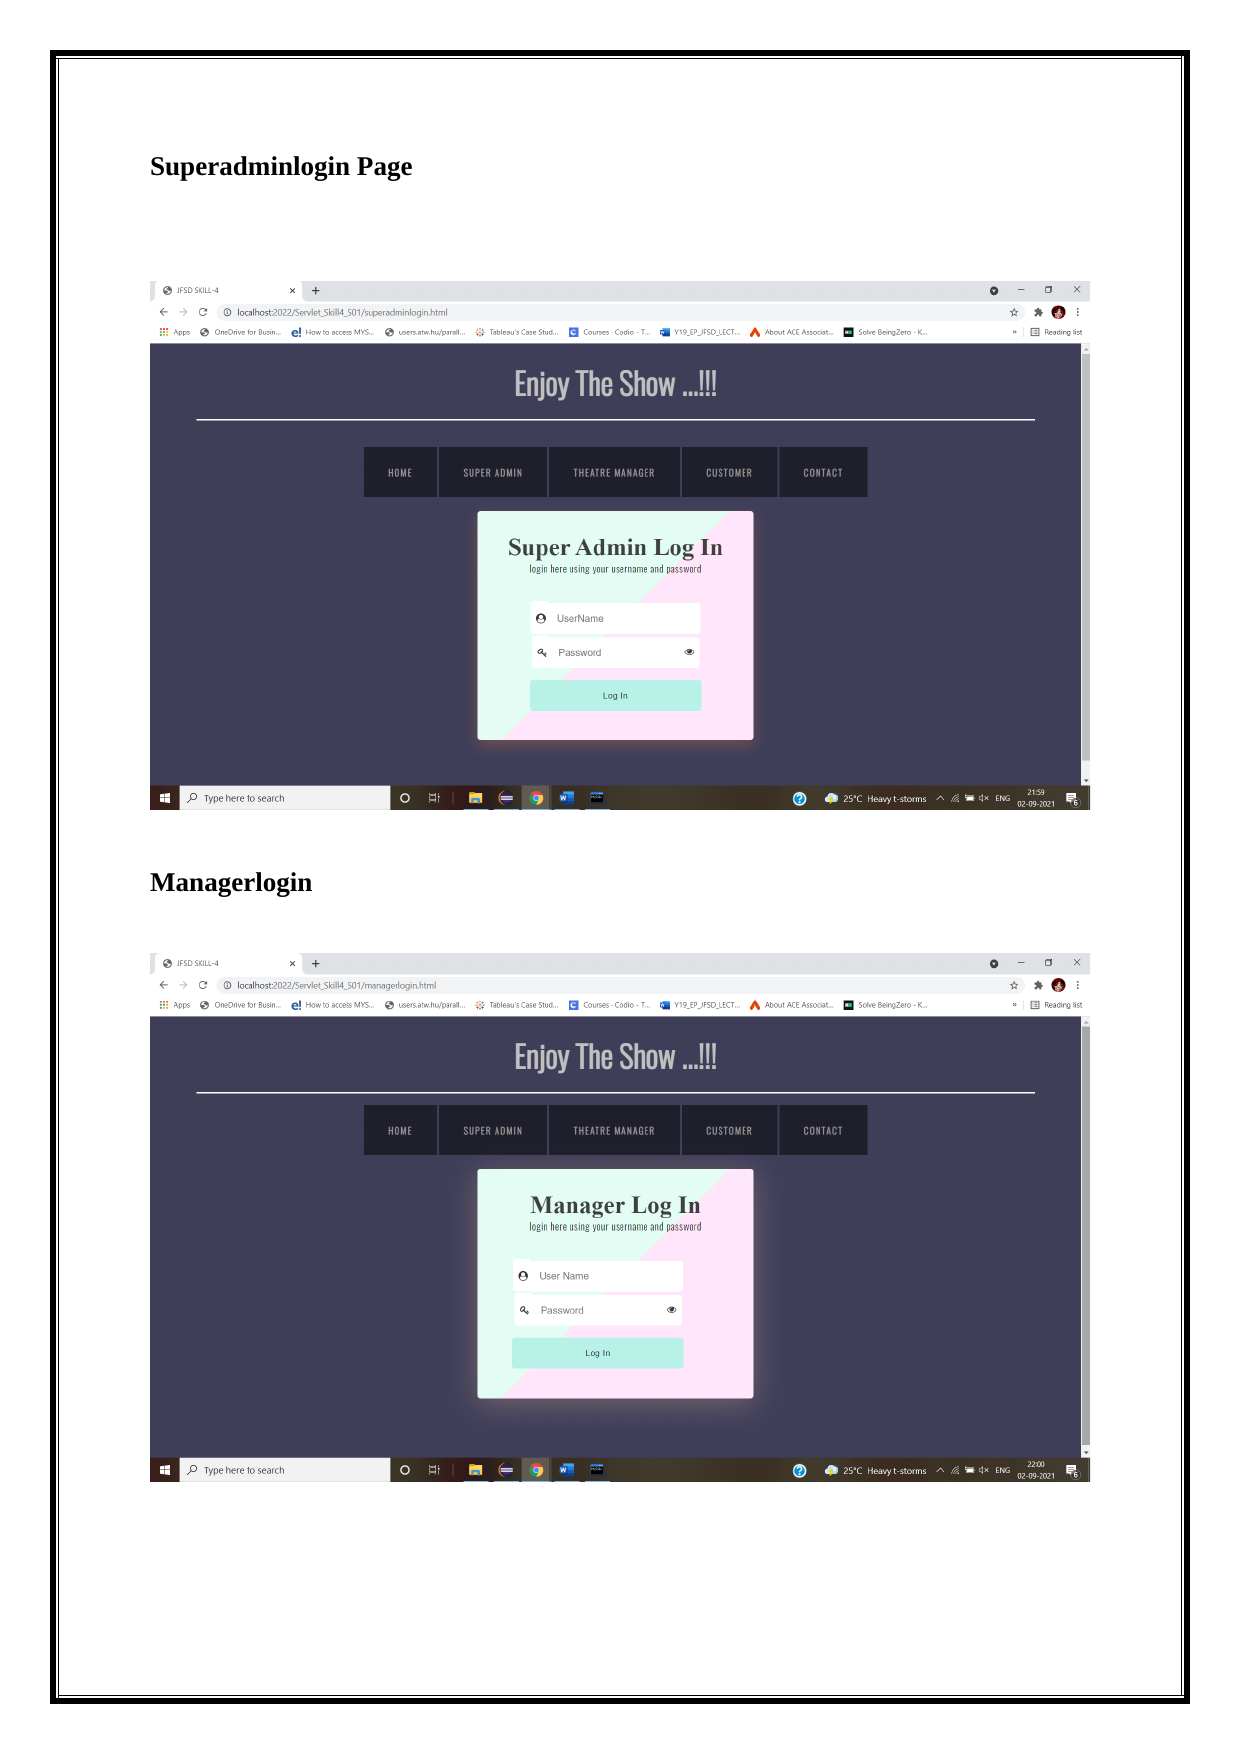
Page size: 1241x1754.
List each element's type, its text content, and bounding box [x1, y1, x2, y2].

text Superadminlogin Page [150, 150, 1090, 181]
text Managerlogin [150, 866, 1090, 897]
picture [150, 953, 1091, 1482]
picture [150, 281, 1091, 810]
